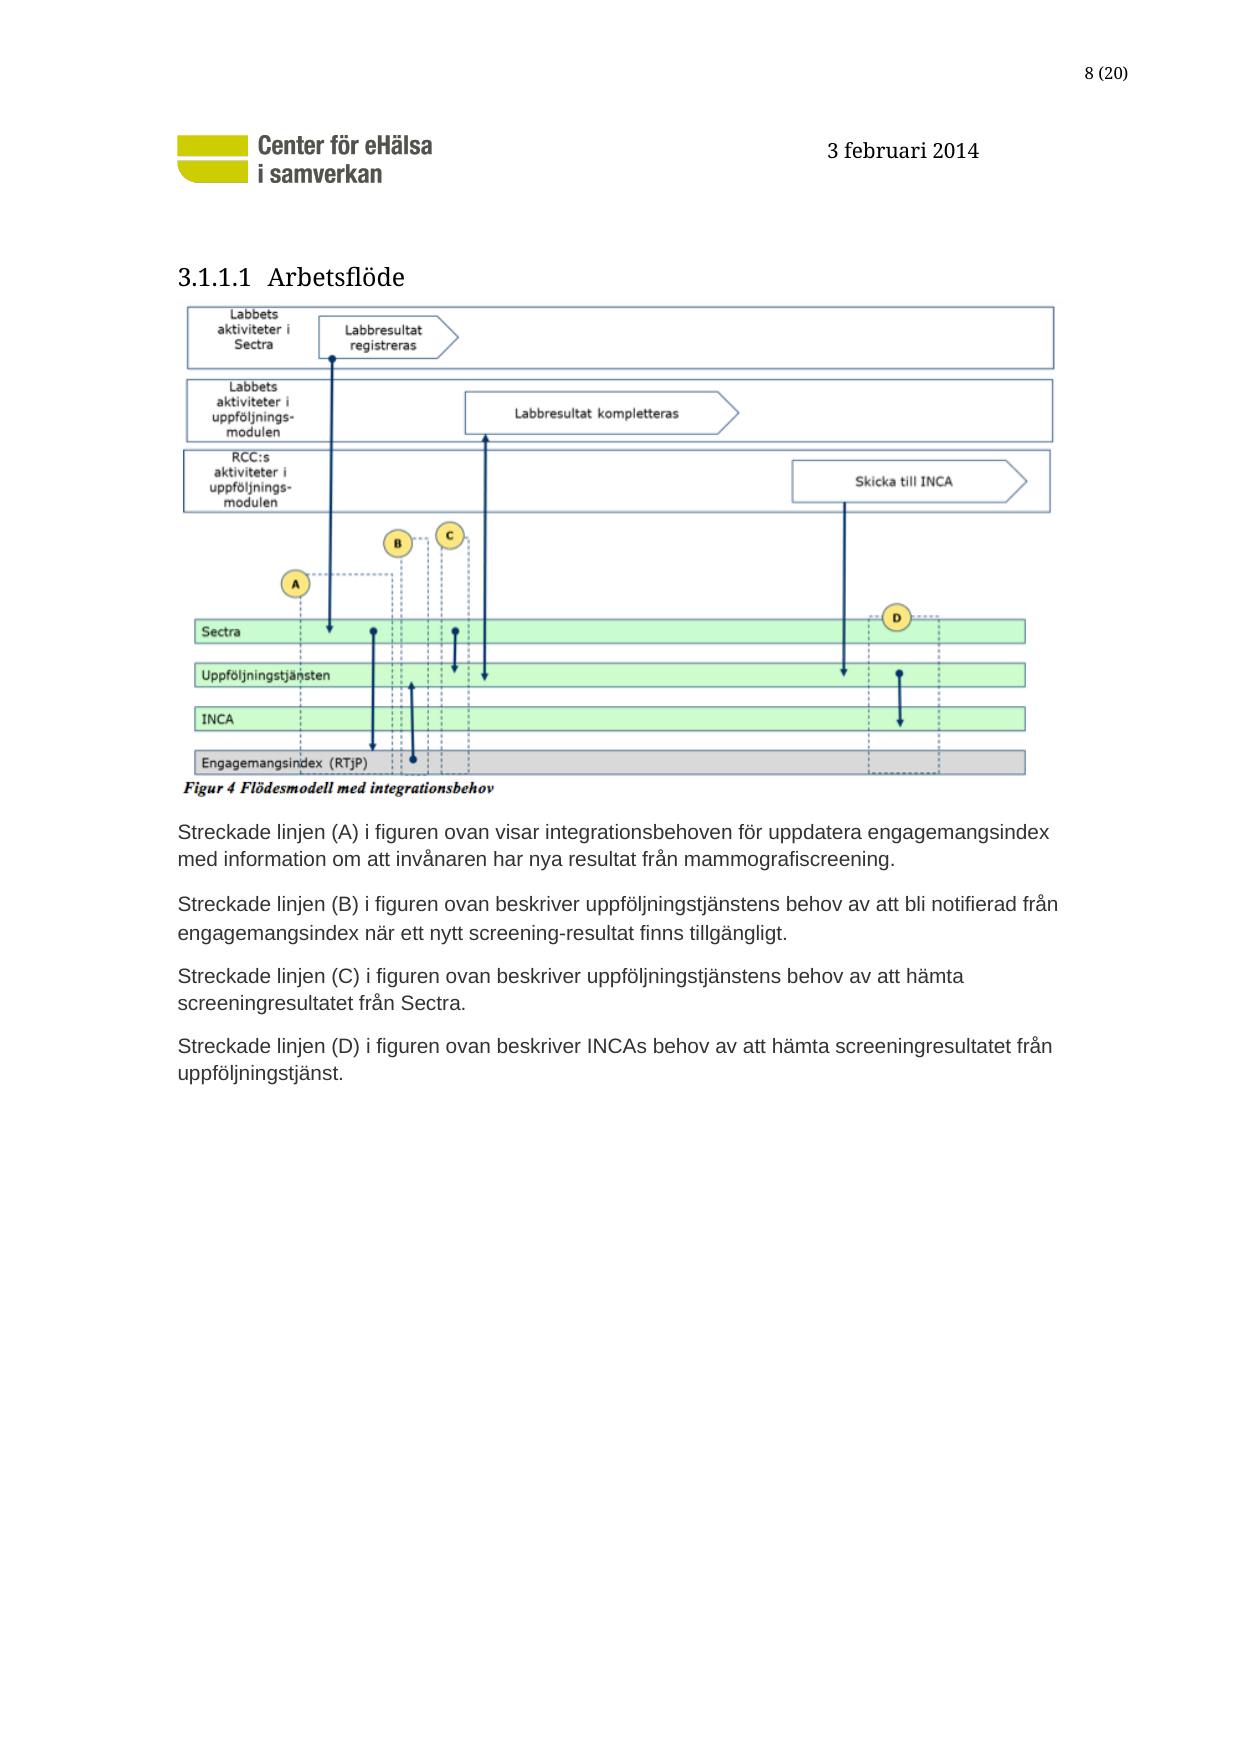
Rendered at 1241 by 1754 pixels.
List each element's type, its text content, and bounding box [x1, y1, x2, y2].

subtitle Arbetsflöde [177, 260, 1081, 294]
text Streckade linjen (D) i figuren ovan beskriver INCAs behov av att hämta screeningresultatet från uppföljningstjänst. [177, 1030, 1081, 1084]
text Streckade linjen (C) i figuren ovan beskriver uppföljningstjänstens behov av att hämta screeningresultatet från Sectra. [177, 961, 1081, 1015]
text Streckade linjen (B) i figuren ovan beskriver uppföljningstjänstens behov av att bli notifierad från engagemangsindex när ett nytt screening-resultat finns tillgängligt. [177, 887, 1081, 945]
text Streckade linjen (A) i figuren ovan visar integrationsbehoven för uppdatera engagemangsindex med information om att invånaren har nya resultat från mammografiscreening. [177, 817, 1081, 871]
picture [177, 302, 1062, 802]
picture [177, 135, 432, 183]
